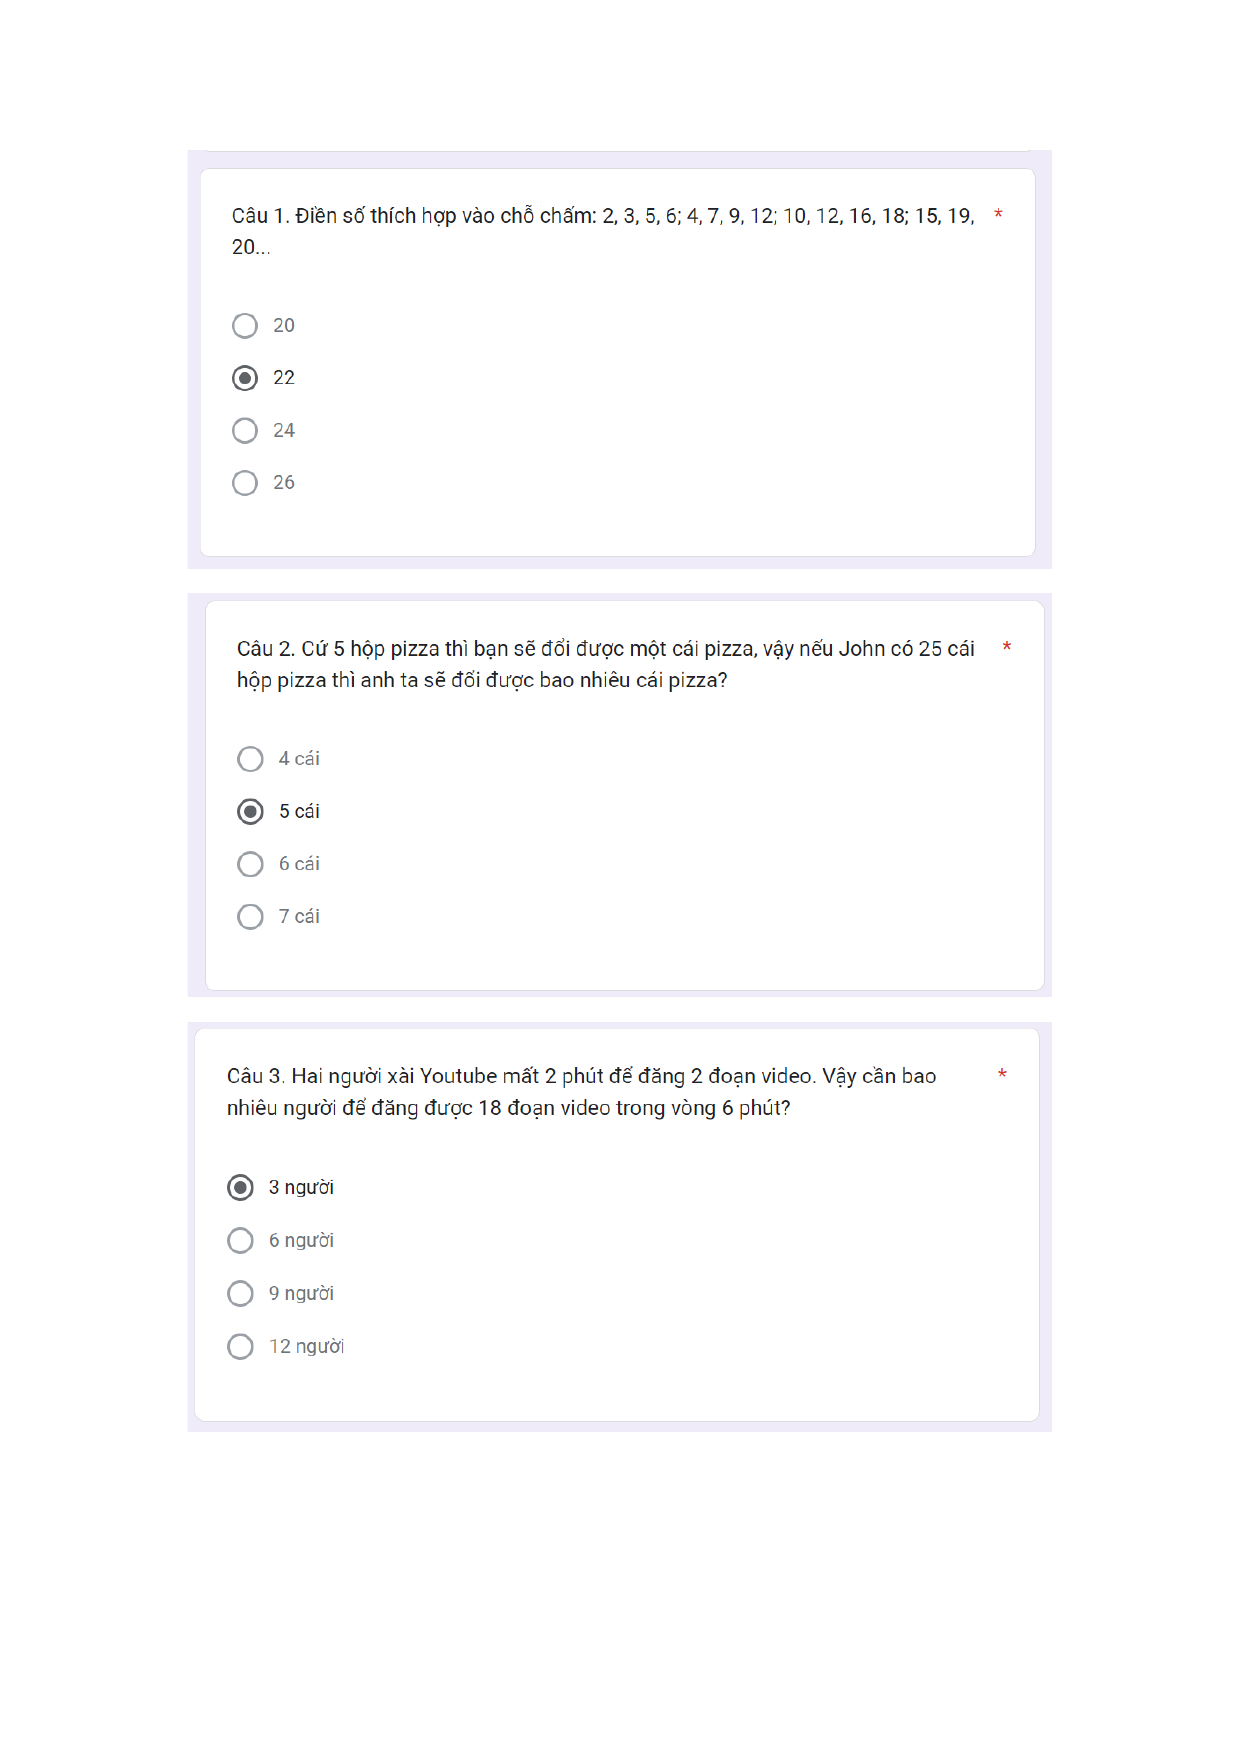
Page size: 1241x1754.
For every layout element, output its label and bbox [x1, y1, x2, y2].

picture [187, 1022, 1052, 1432]
picture [187, 593, 1052, 997]
picture [187, 150, 1053, 569]
